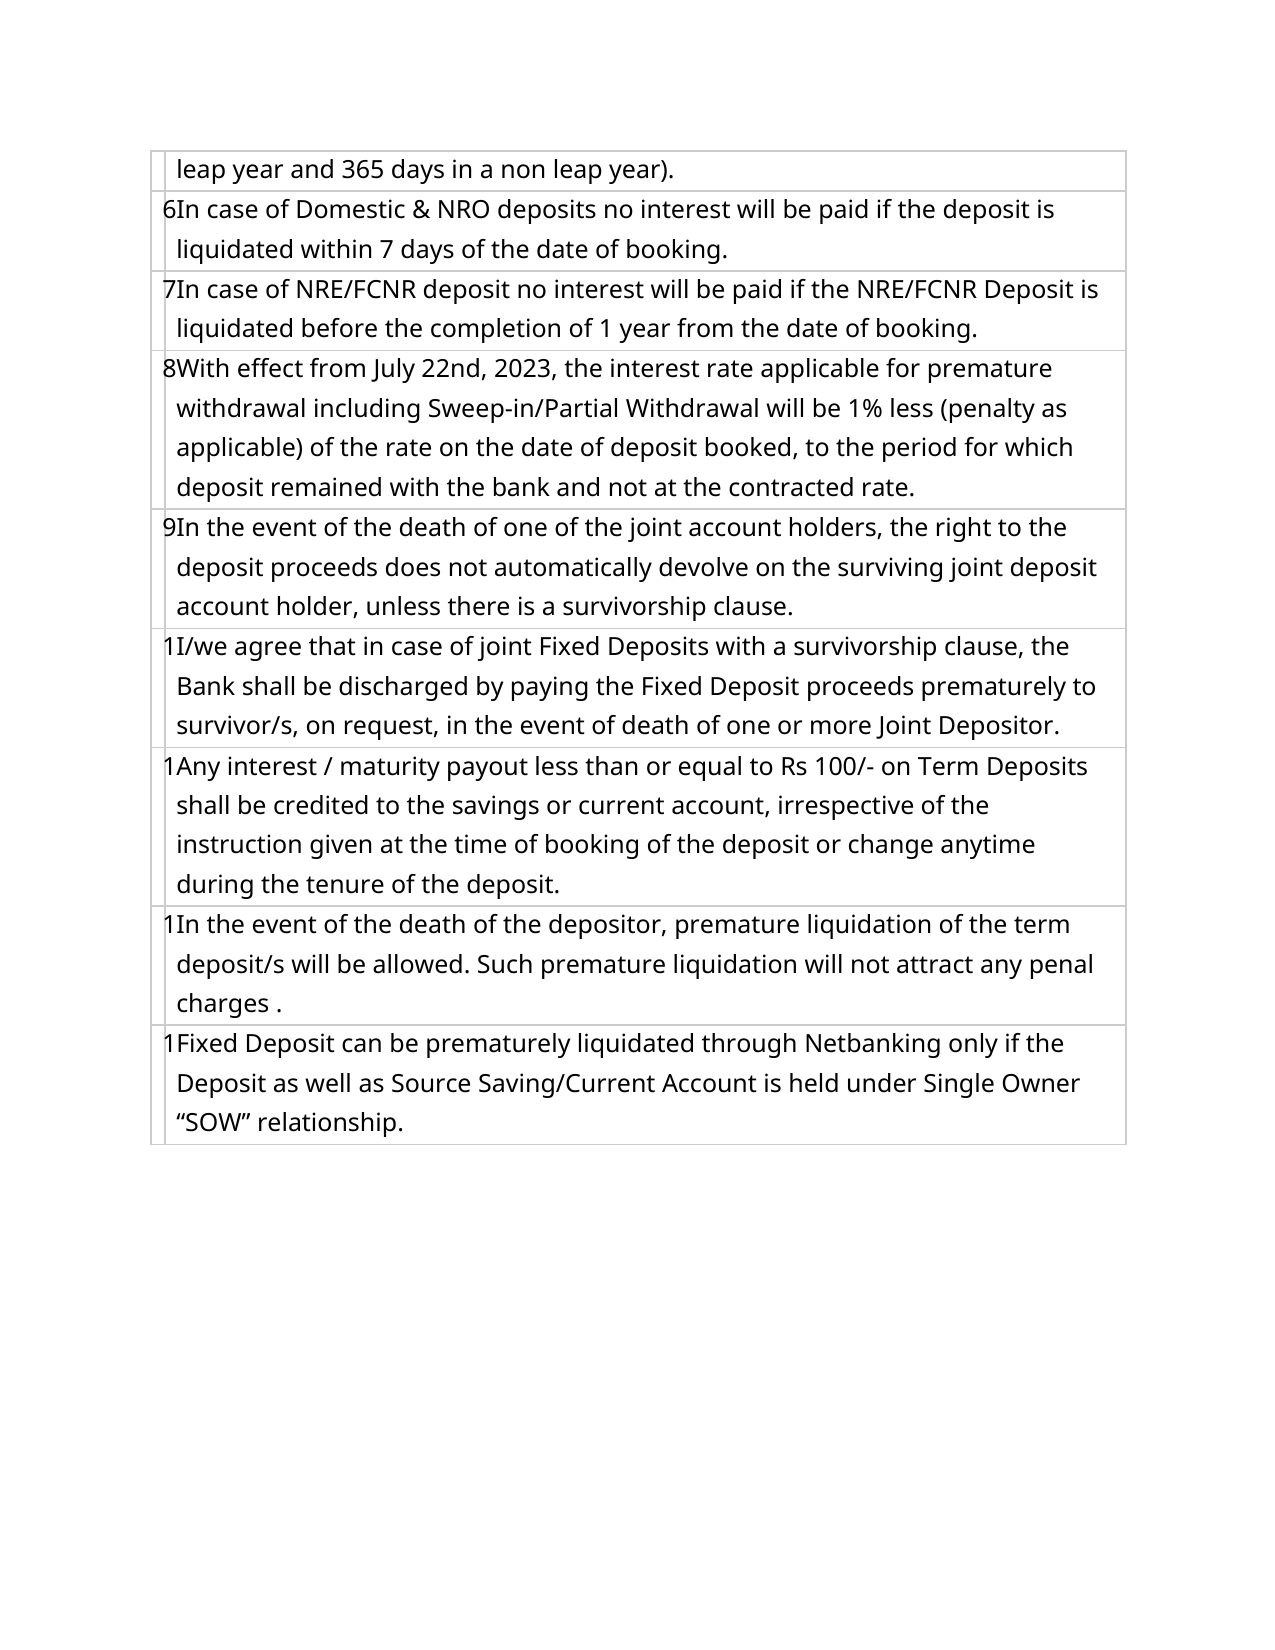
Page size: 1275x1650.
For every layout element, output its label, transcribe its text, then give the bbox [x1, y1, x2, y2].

table_cell Any interest / maturity payout less than or equal to Rs 100/- on Term Deposits shall be credited to the savings or current account, irrespective of the instruction given at the time of booking of the deposit or change anytime during the tenure of the deposit. [166, 748, 1125, 905]
table_cell In the event of the death of one of the joint account holders, the right to the deposit proceeds does not automatically devolve on the surviving joint deposit account holder, unless there is a survivorship clause. [166, 510, 1125, 627]
table_cell Fixed Deposit can be prematurely liquidated through Netbanking only if the Deposit as well as Source Saving/Current Account is held under Single Owner “SOW” relationship. [166, 1026, 1125, 1143]
table_cell In case of Domestic & NRO deposits no interest will be paid if the deposit is liquidated within 7 days of the date of booking. [166, 192, 1125, 270]
table_cell In the event of the death of the depositor, premature liquidation of the term deposit/s will be allowed. Such premature liquidation will not attract any penal charges . [166, 907, 1125, 1024]
table_cell I/we agree that in case of joint Fixed Deposits with a survivorship clause, the Bank shall be discharged by paying the Fixed Deposit proceeds prematurely to survivor/s, on request, in the event of death of one or more Joint Depositor. [166, 629, 1125, 747]
table_cell With effect from July 22nd, 2023, the interest rate applicable for premature withdrawal including Sweep-in/Partial Withdrawal will be 1% less (penalty as applicable) of the rate on the date of deposit booked, to the period for which deposit remained with the bank and not at the contracted rate. [166, 351, 1125, 508]
table_cell In case of NRE/FCNR deposit no interest will be paid if the NRE/FCNR Deposit is liquidated before the completion of 1 year from the date of booking. [166, 272, 1125, 349]
